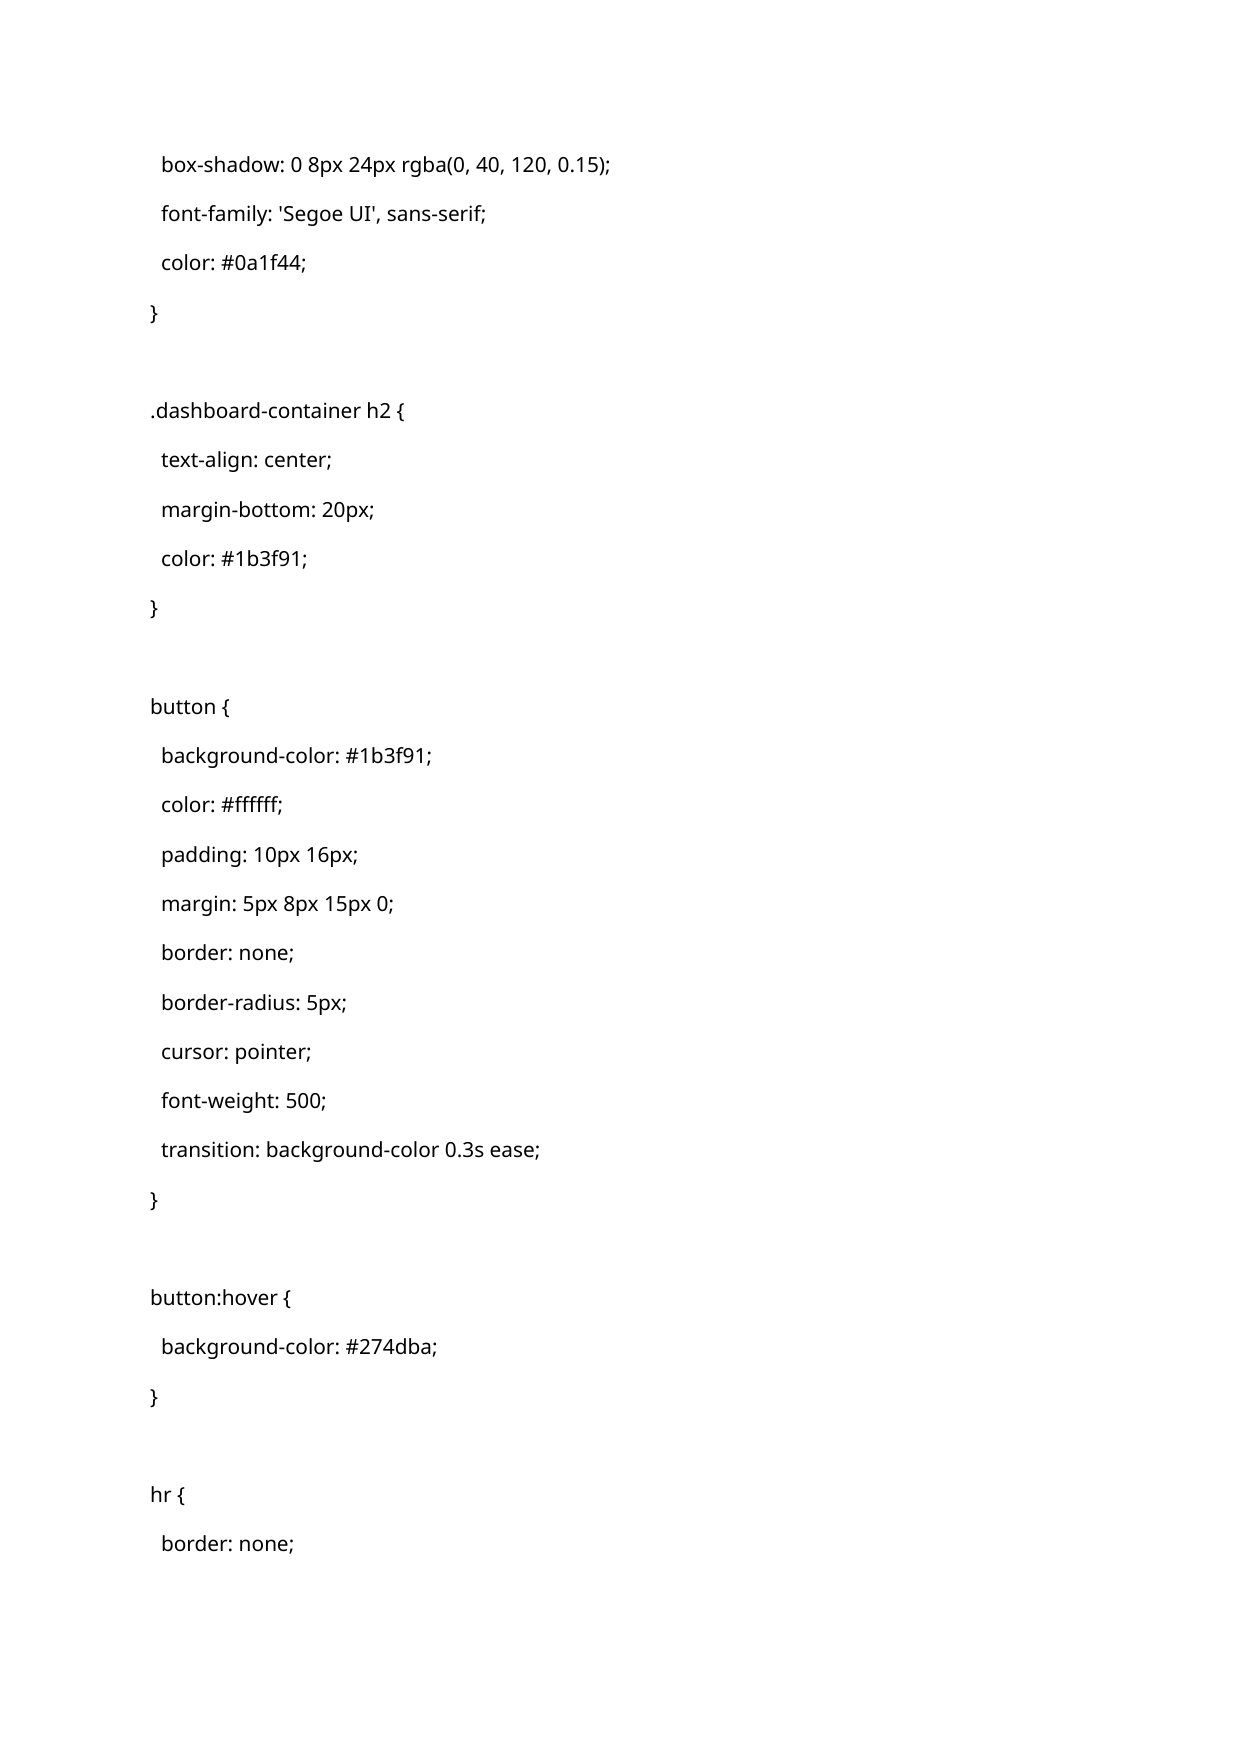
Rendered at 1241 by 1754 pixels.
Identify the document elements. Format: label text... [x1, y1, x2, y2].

text hr { [150, 1480, 1090, 1509]
text background-color: #1b3f91; [150, 741, 1090, 770]
text button:hover { [150, 1283, 1090, 1312]
text color: #0a1f44; [150, 248, 1090, 277]
text padding: 10px 16px; [150, 840, 1090, 868]
text color: #1b3f91; [150, 544, 1090, 573]
text box-shadow: 0 8px 24px rgba(0, 40, 120, 0.15); [150, 150, 1090, 178]
text margin-bottom: 20px; [150, 495, 1090, 523]
text .dashboard-container h2 { [150, 396, 1090, 425]
text border: none; [150, 938, 1090, 967]
text transition: background-color 0.3s ease; [150, 1135, 1090, 1164]
text button { [150, 692, 1090, 720]
text text-align: center; [150, 446, 1090, 474]
text font-weight: 500; [150, 1086, 1090, 1114]
text font-family: 'Segoe UI', sans-serif; [150, 199, 1090, 228]
text } [150, 1382, 1090, 1410]
text background-color: #274dba; [150, 1332, 1090, 1361]
text border: none; [150, 1529, 1090, 1558]
text } [150, 593, 1090, 622]
text color: #ffffff; [150, 791, 1090, 819]
text margin: 5px 8px 15px 0; [150, 889, 1090, 917]
text } [150, 1185, 1090, 1213]
text } [150, 298, 1090, 326]
text cursor: pointer; [150, 1037, 1090, 1065]
text border-radius: 5px; [150, 988, 1090, 1016]
